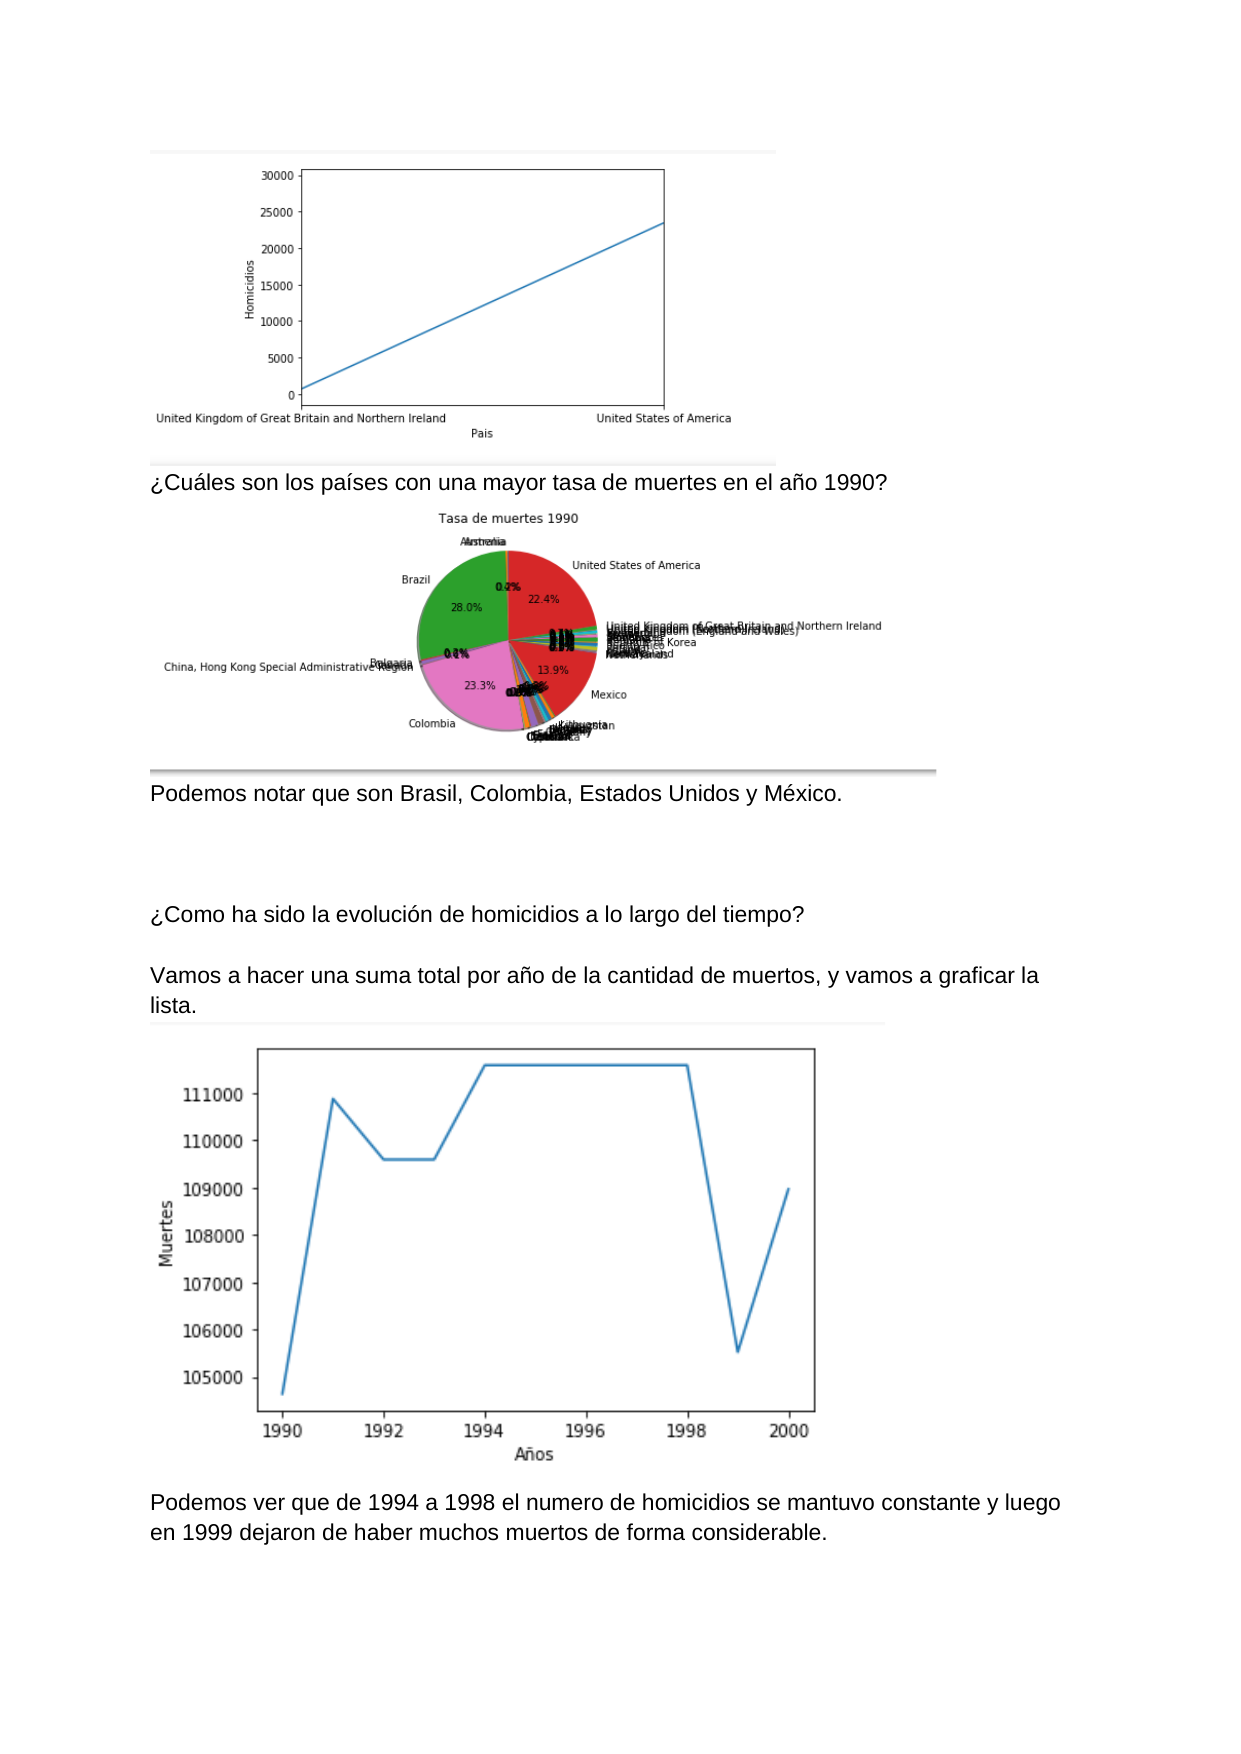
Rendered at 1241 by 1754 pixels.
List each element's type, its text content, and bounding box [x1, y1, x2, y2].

text ¿Cuáles son los países con una mayor tasa de muertes en el año 1990? [150, 469, 1090, 495]
text ¿Como ha sido la evolución de homicidios a lo largo del tiempo? [150, 901, 1090, 928]
picture [150, 150, 776, 466]
text Podemos notar que son Brasil, Colombia, Estados Unidos y México. [150, 780, 1090, 807]
text Vamos a hacer una suma total por año de la cantidad de muertos, y vamos a graficar la lista. [150, 962, 1090, 1018]
picture [150, 1022, 886, 1486]
text Podemos ver que de 1994 a 1998 el numero de homicidios se mantuvo constante y luego en 1999 dejaron de haber muchos muertos de forma considerable. [150, 1489, 1090, 1546]
picture [150, 499, 937, 777]
